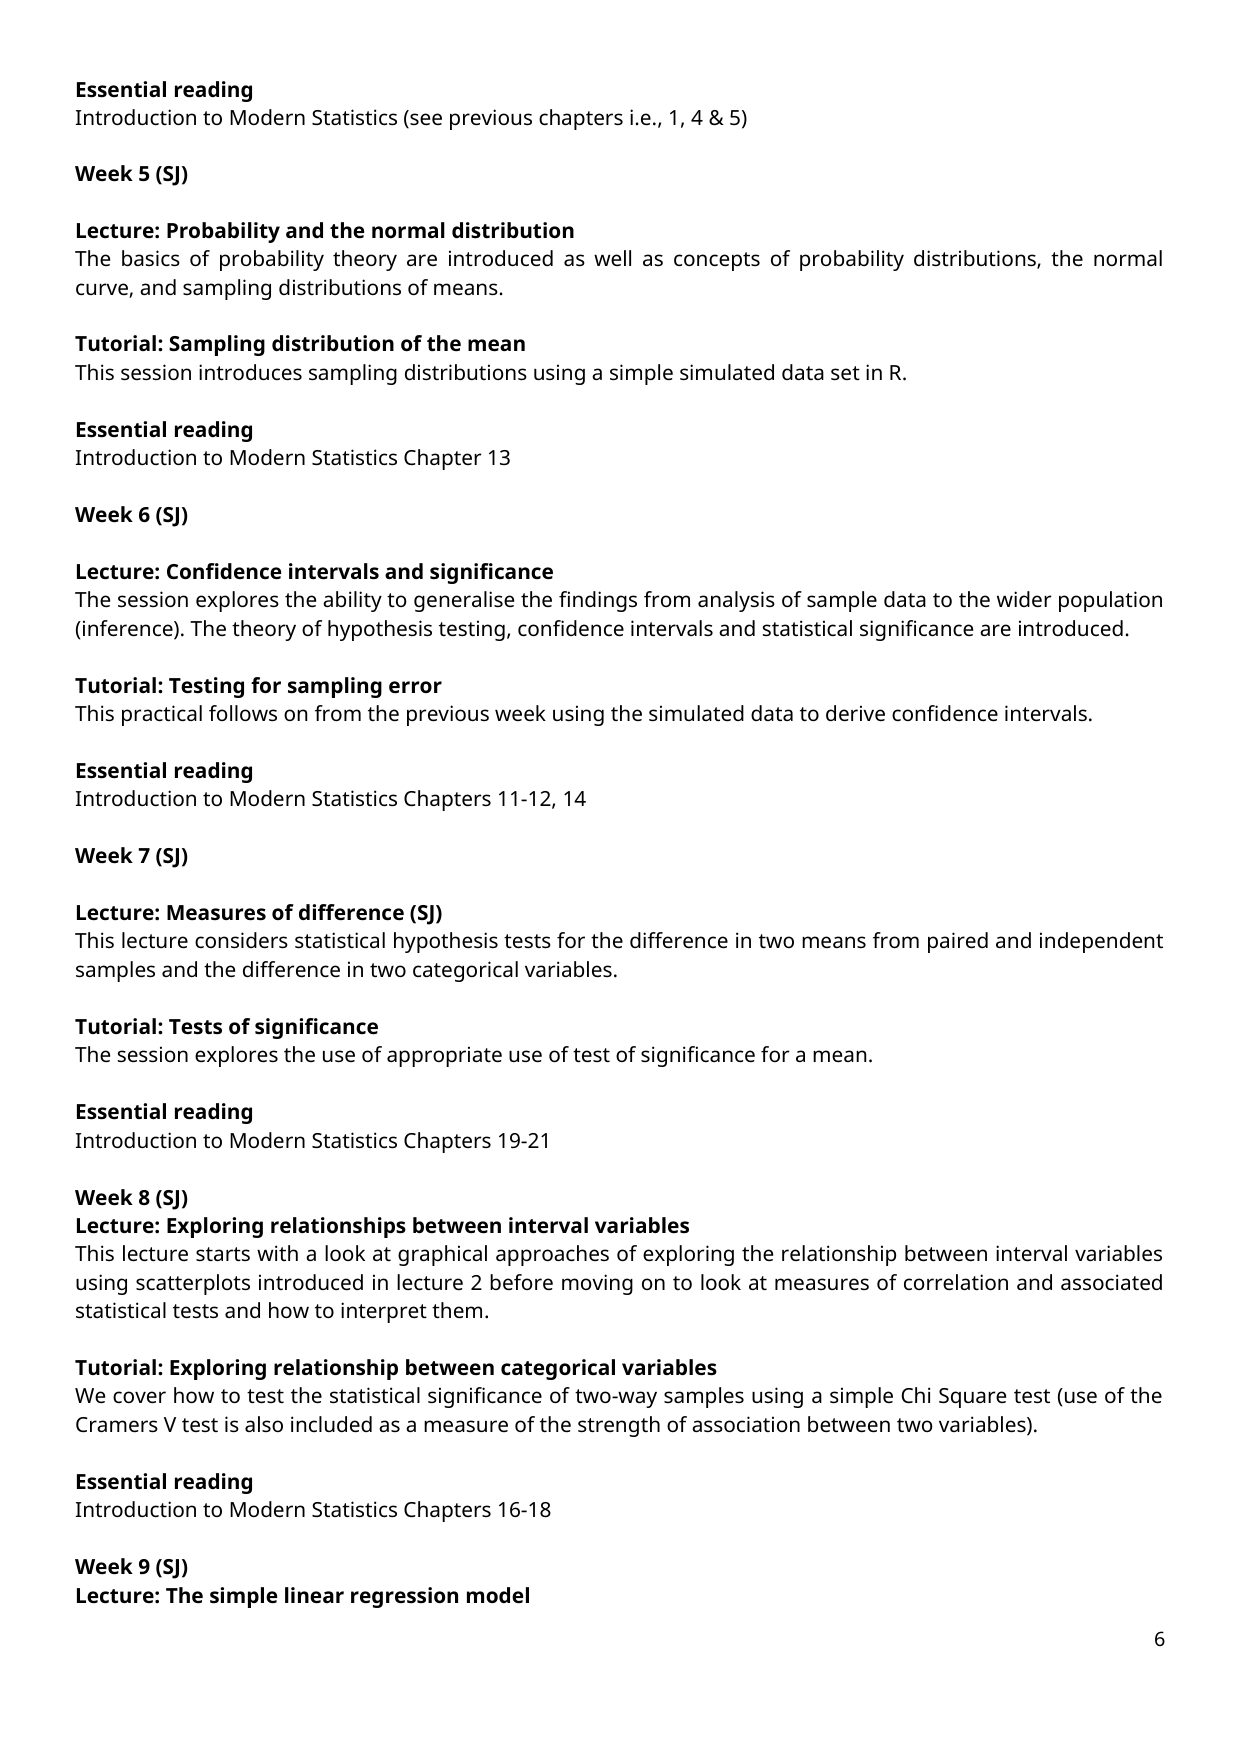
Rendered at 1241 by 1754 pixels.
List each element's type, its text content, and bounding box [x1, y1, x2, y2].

text Tutorial: Sampling distribution of the mean [75, 329, 1165, 358]
text Essential reading [75, 1467, 1165, 1495]
text Introduction to Modern Statistics Chapters 19-21 [75, 1126, 1165, 1154]
text Introduction to Modern Statistics (see previous chapters i.e., 1, 4 & 5) [75, 103, 1165, 132]
text Lecture: Exploring relationships between interval variables [75, 1211, 1165, 1239]
text The basics of probability theory are introduced as well as concepts of probability distributions, the normal curve, and sampling distributions of means. [75, 244, 1165, 301]
text This practical follows on from the previous week using the simulated data to derive confidence intervals. [75, 699, 1165, 728]
text Essential reading [75, 756, 1165, 784]
text Tutorial: Testing for sampling error [75, 671, 1165, 699]
text The session explores the ability to generalise the findings from analysis of sample data to the wider population (inference). The theory of hypothesis testing, confidence intervals and statistical significance are introduced. [75, 585, 1165, 642]
text Week 9 (SJ) [75, 1552, 1165, 1581]
text This session introduces sampling distributions using a simple simulated data set in R. [75, 358, 1165, 386]
text Tutorial: Exploring relationship between categorical variables [75, 1353, 1165, 1382]
text Essential reading [75, 1097, 1165, 1126]
text This lecture considers statistical hypothesis tests for the difference in two means from paired and independent samples and the difference in two categorical variables. [75, 927, 1165, 983]
text Week 6 (SJ) [75, 500, 1165, 528]
text Lecture: Confidence intervals and significance [75, 557, 1165, 585]
text Week 7 (SJ) [75, 841, 1165, 870]
text Lecture: The simple linear regression model [75, 1581, 1165, 1609]
text Lecture: Probability and the normal distribution [75, 216, 1165, 244]
text This lecture starts with a look at graphical approaches of exploring the relationship between interval variables using scatterplots introduced in lecture 2 before moving on to look at measures of correlation and associated statistical tests and how to interpret them. [75, 1239, 1165, 1325]
text Week 5 (SJ) [75, 159, 1165, 187]
text Essential reading [75, 75, 1165, 103]
text Introduction to Modern Statistics Chapter 13 [75, 443, 1165, 472]
text The session explores the use of appropriate use of test of significance for a mean. [75, 1040, 1165, 1069]
text Week 8 (SJ) [75, 1183, 1165, 1211]
text We cover how to test the statistical significance of two-way samples using a simple Chi Square test (use of the Cramers V test is also included as a measure of the strength of association between two variables). [75, 1382, 1165, 1438]
text Lecture: Measures of difference (SJ) [75, 898, 1165, 927]
text Introduction to Modern Statistics Chapters 11-12, 14 [75, 784, 1165, 813]
text Essential reading [75, 415, 1165, 443]
text Tutorial: Tests of significance [75, 1012, 1165, 1040]
text Introduction to Modern Statistics Chapters 16-18 [75, 1495, 1165, 1524]
